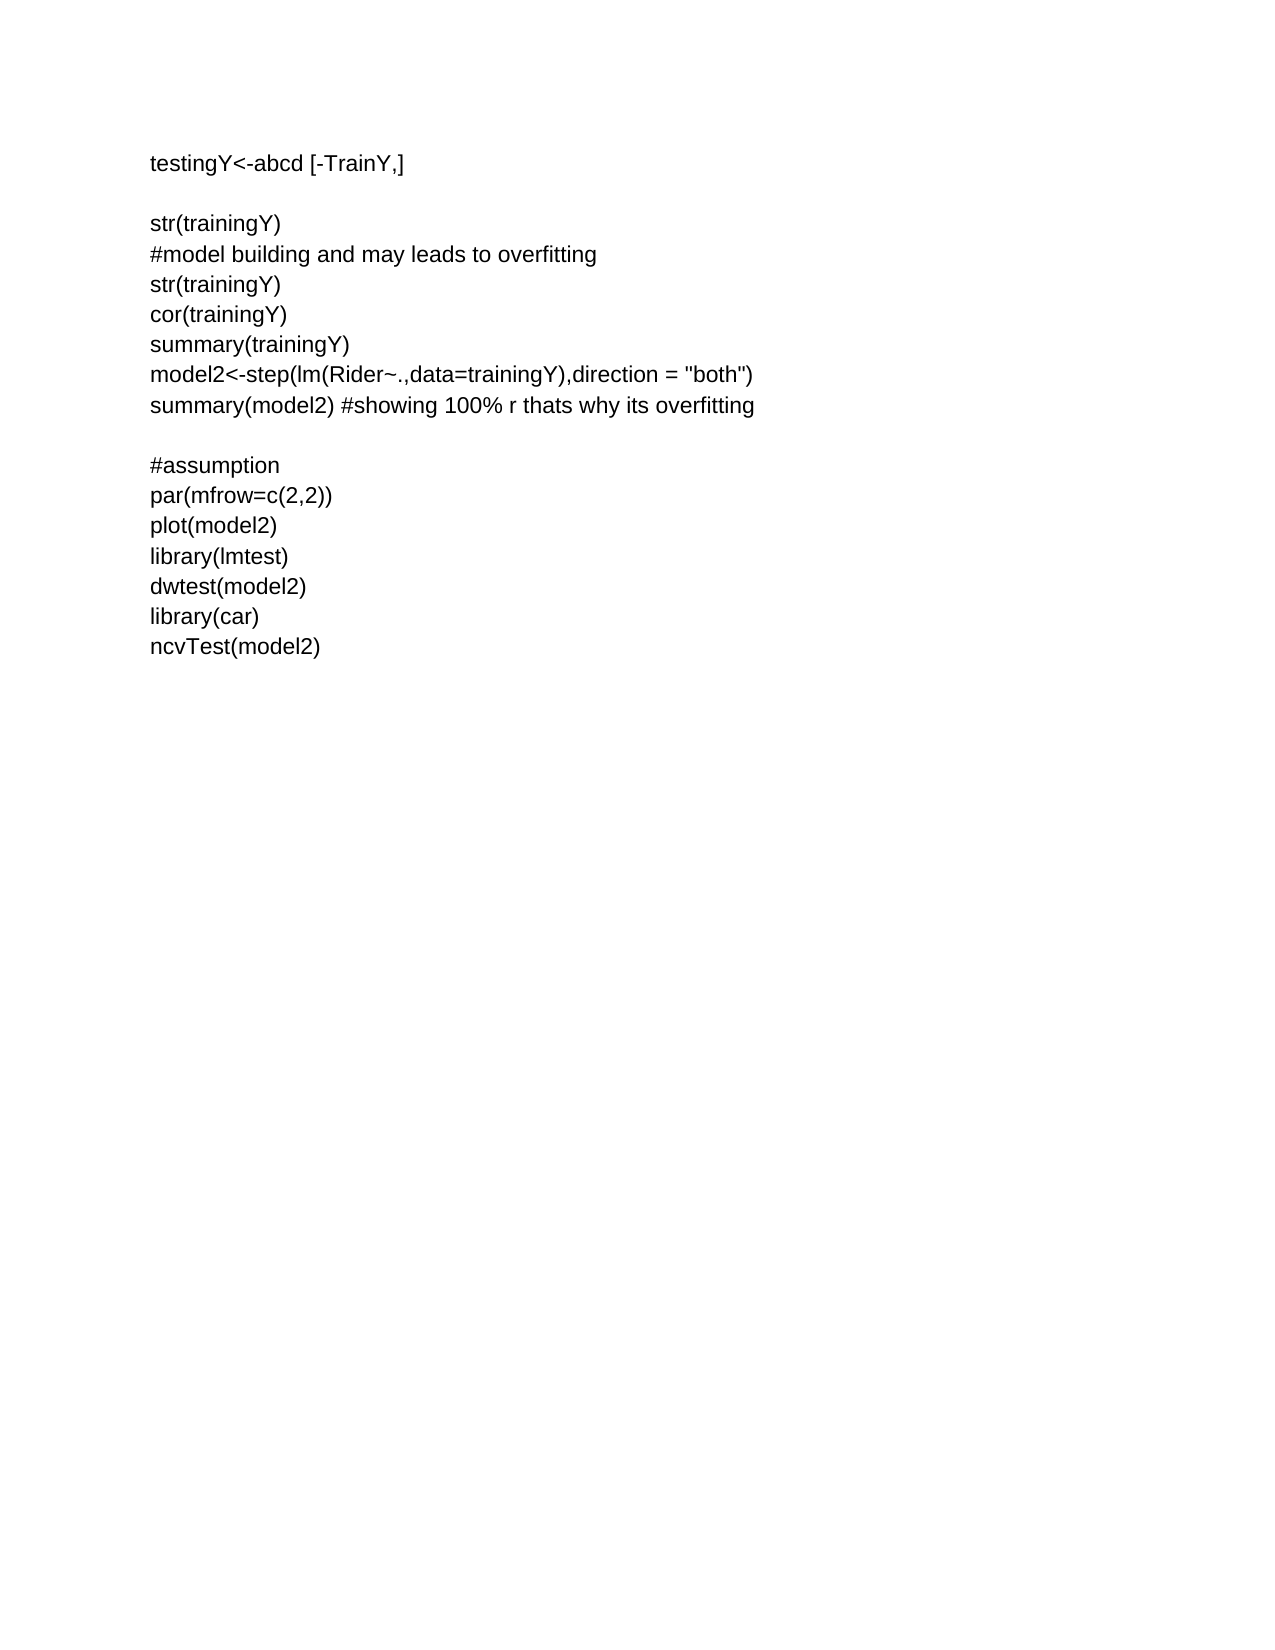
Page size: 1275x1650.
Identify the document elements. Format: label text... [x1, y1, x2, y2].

text str(trainingY) [150, 210, 1125, 237]
text #model building and may leads to overfitting [150, 241, 1125, 267]
text ncvTest(model2) [150, 633, 1125, 660]
text testingY<-abcd [-TrainY,] [150, 150, 1125, 176]
text #assumption [150, 452, 1125, 478]
text str(trainingY) [150, 271, 1125, 297]
text model2<-step(lm(Rider~.,data=trainingY),direction = "both") [150, 361, 1125, 388]
text summary(model2) #showing 100% r thats why its overfitting [150, 392, 1125, 418]
text summary(trainingY) [150, 331, 1125, 358]
text plot(model2) [150, 512, 1125, 539]
text library(lmtest) [150, 543, 1125, 569]
text par(mfrow=c(2,2)) [150, 482, 1125, 509]
text cor(trainingY) [150, 301, 1125, 327]
text dwtest(model2) [150, 573, 1125, 599]
text library(car) [150, 603, 1125, 629]
